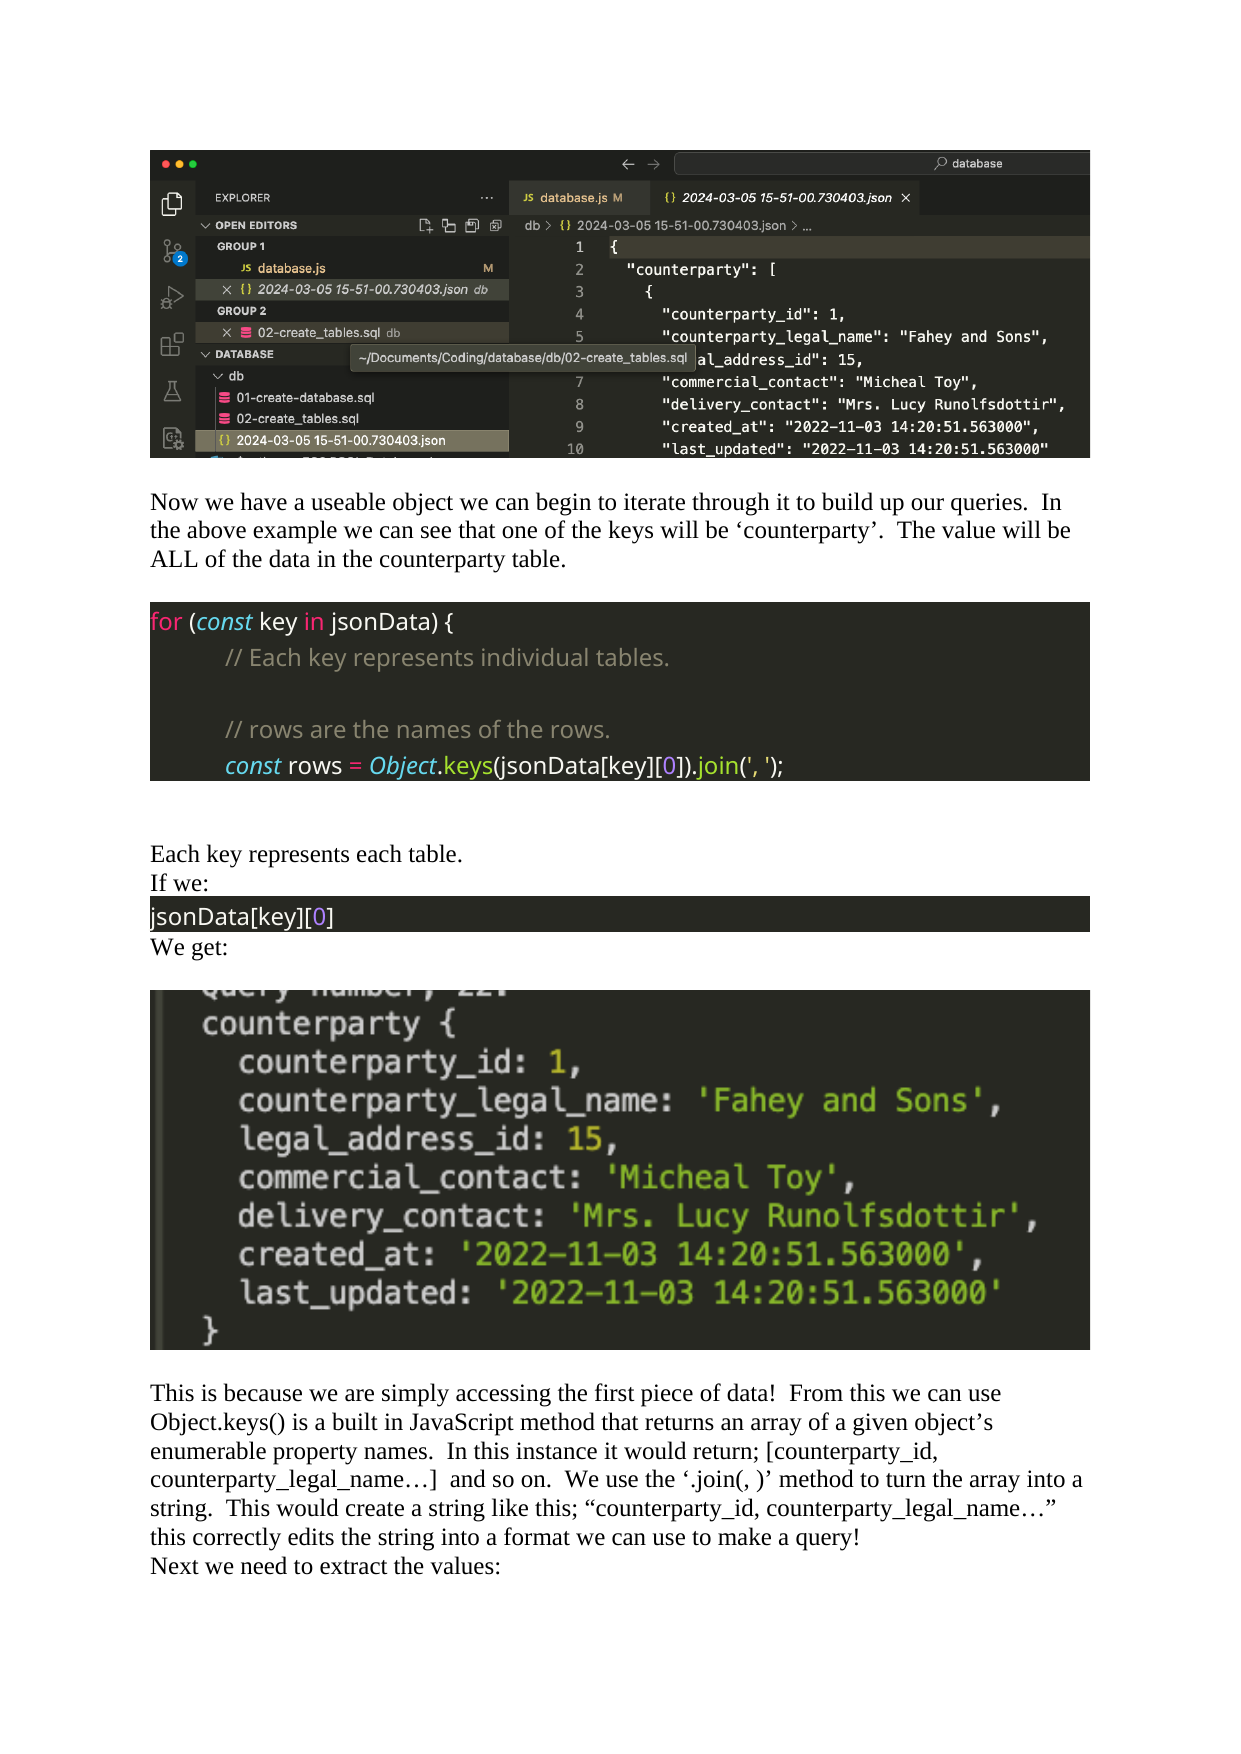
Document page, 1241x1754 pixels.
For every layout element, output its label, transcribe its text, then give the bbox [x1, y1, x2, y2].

text const rows = Object.keys(jsonData[key][0]).join(', '); [150, 746, 1090, 781]
text Next we need to extract the values: [150, 1551, 1090, 1579]
text // Each key represents individual tables. [150, 638, 1090, 674]
picture [150, 990, 1091, 1350]
text This is because we are simply accessing the first piece of data! From this we can use Object.keys() is a built in JavaScript method that returns an array of a given object’s enumerable property names. In this instance it would return; [counterparty_id, counterparty_legal_name…] and so on. We use the ‘.join(, )’ method to turn the array into a string. This would create a string like this; “counterparty_id, counterparty_legal_name…” this correctly edits the string into a format we can use to make a query! [150, 1378, 1090, 1551]
text // rows are the names of the rows. [150, 709, 1090, 746]
text Now we have a useable object we can begin to iterate through it to build up our queries. In the above example we can see that one of the keys will be ‘counterparty’. The value will be ALL of the data in the counterparty table. [150, 487, 1090, 573]
text for (const key in jsonData) { [150, 602, 1090, 638]
text If we: [150, 868, 1090, 896]
picture [150, 150, 1091, 458]
text Each key represents each table. [150, 839, 1090, 868]
text jsonData[key][0] [150, 896, 1090, 932]
text We get: [150, 932, 1090, 961]
